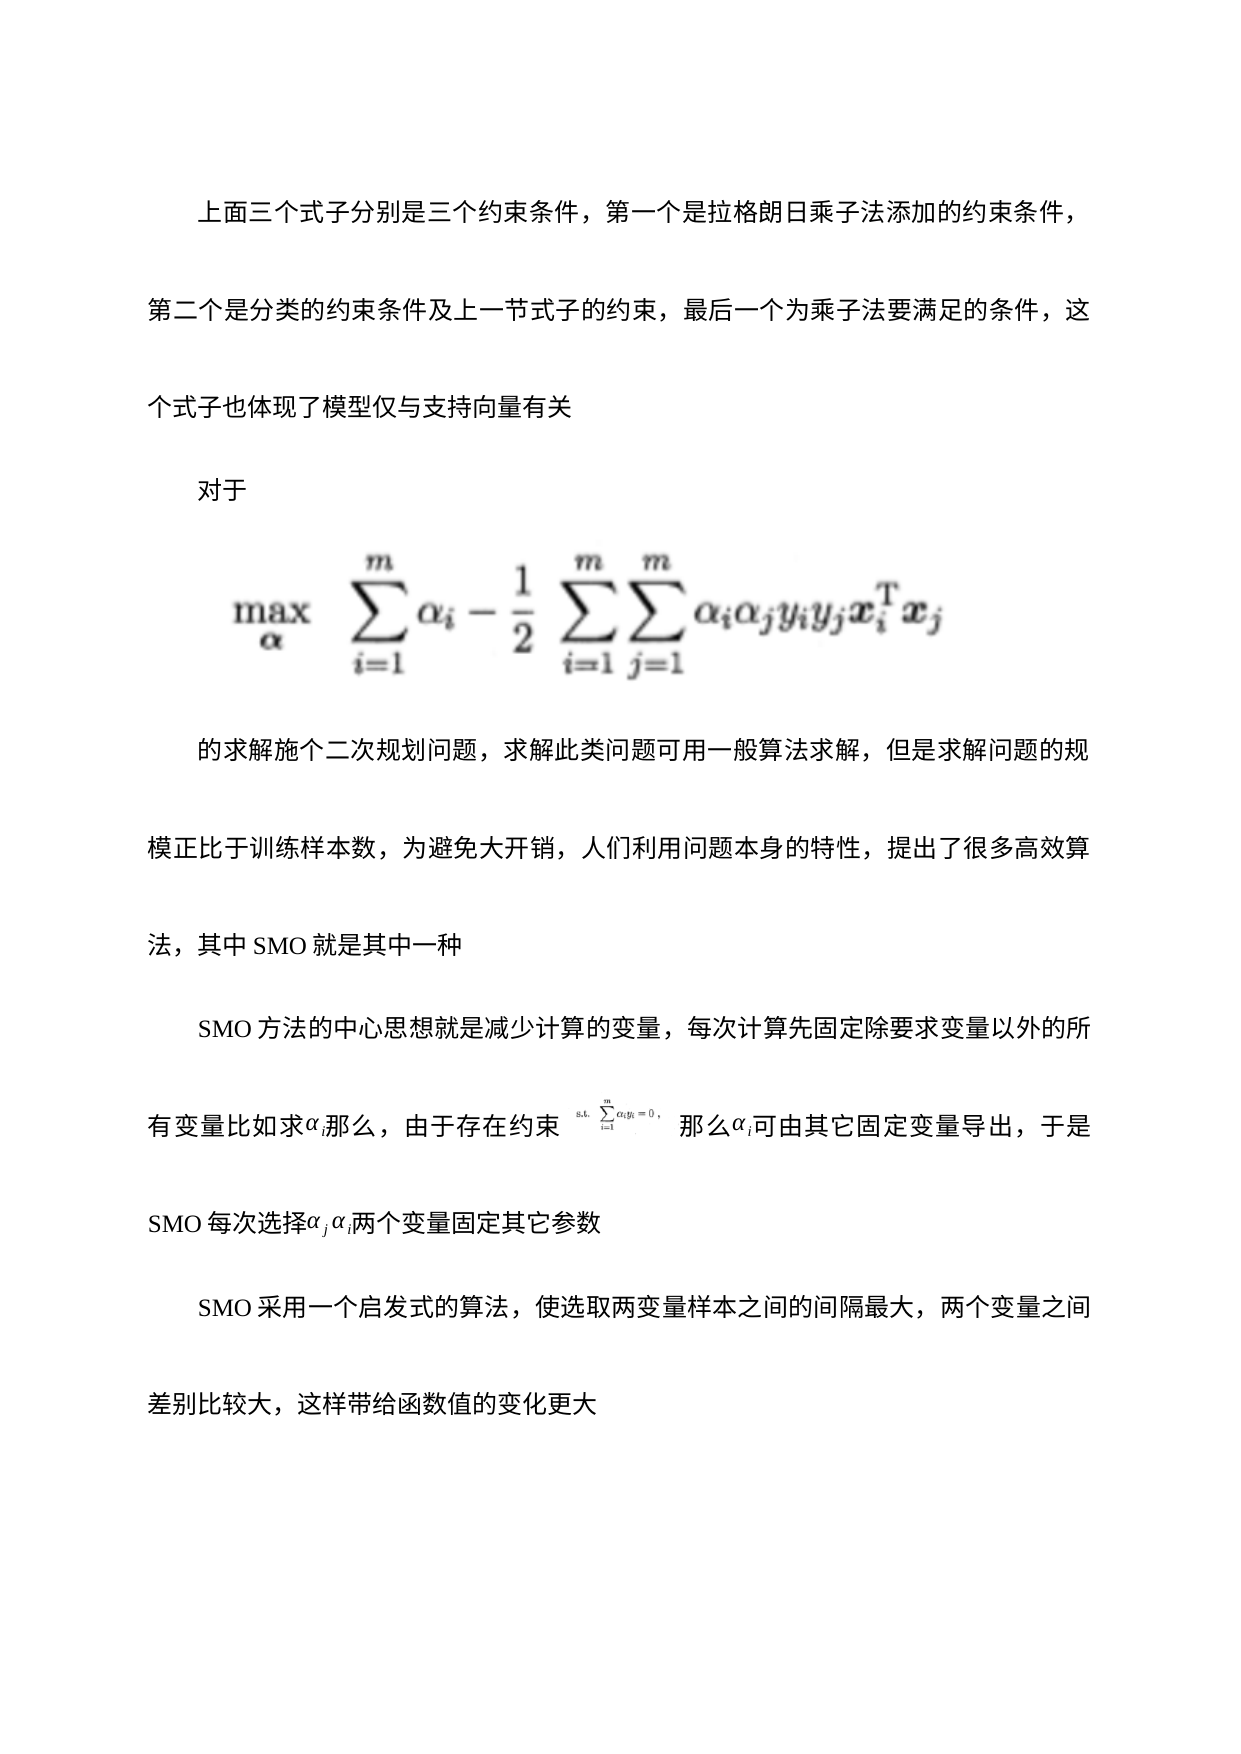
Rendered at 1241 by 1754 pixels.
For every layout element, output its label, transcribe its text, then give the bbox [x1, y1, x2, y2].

text SMO方法的中心思想就是减少计算的变量，每次计算先固定除要求变量以外的所有变量比如求那么，由于存在约束那么可由其它固定变量导出，于是SMO每次选择两个变量固定其它参数 [148, 994, 1092, 1254]
picture [562, 1092, 680, 1136]
text 的求解施个二次规划问题，求解此类问题可用一般算法求解，但是求解问题的规模正比于训练样本数，为避免大开销，人们利用问题本身的特性，提出了很多高效算法，其中SMO就是其中一种 [148, 716, 1092, 976]
text 对于 [148, 456, 1092, 521]
text SMO采用一个启发式的算法，使选取两变量样本之间的间隔最大，两个变量之间差别比较大，这样带给函数值的变化更大 [148, 1273, 1092, 1435]
picture [197, 539, 990, 698]
text 上面三个式子分别是三个约束条件，第一个是拉格朗日乘子法添加的约束条件，第二个是分类的约束条件及上一节式子的约束，最后一个为乘子法要满足的条件，这个式子也体现了模型仅与支持向量有关 [148, 178, 1092, 438]
